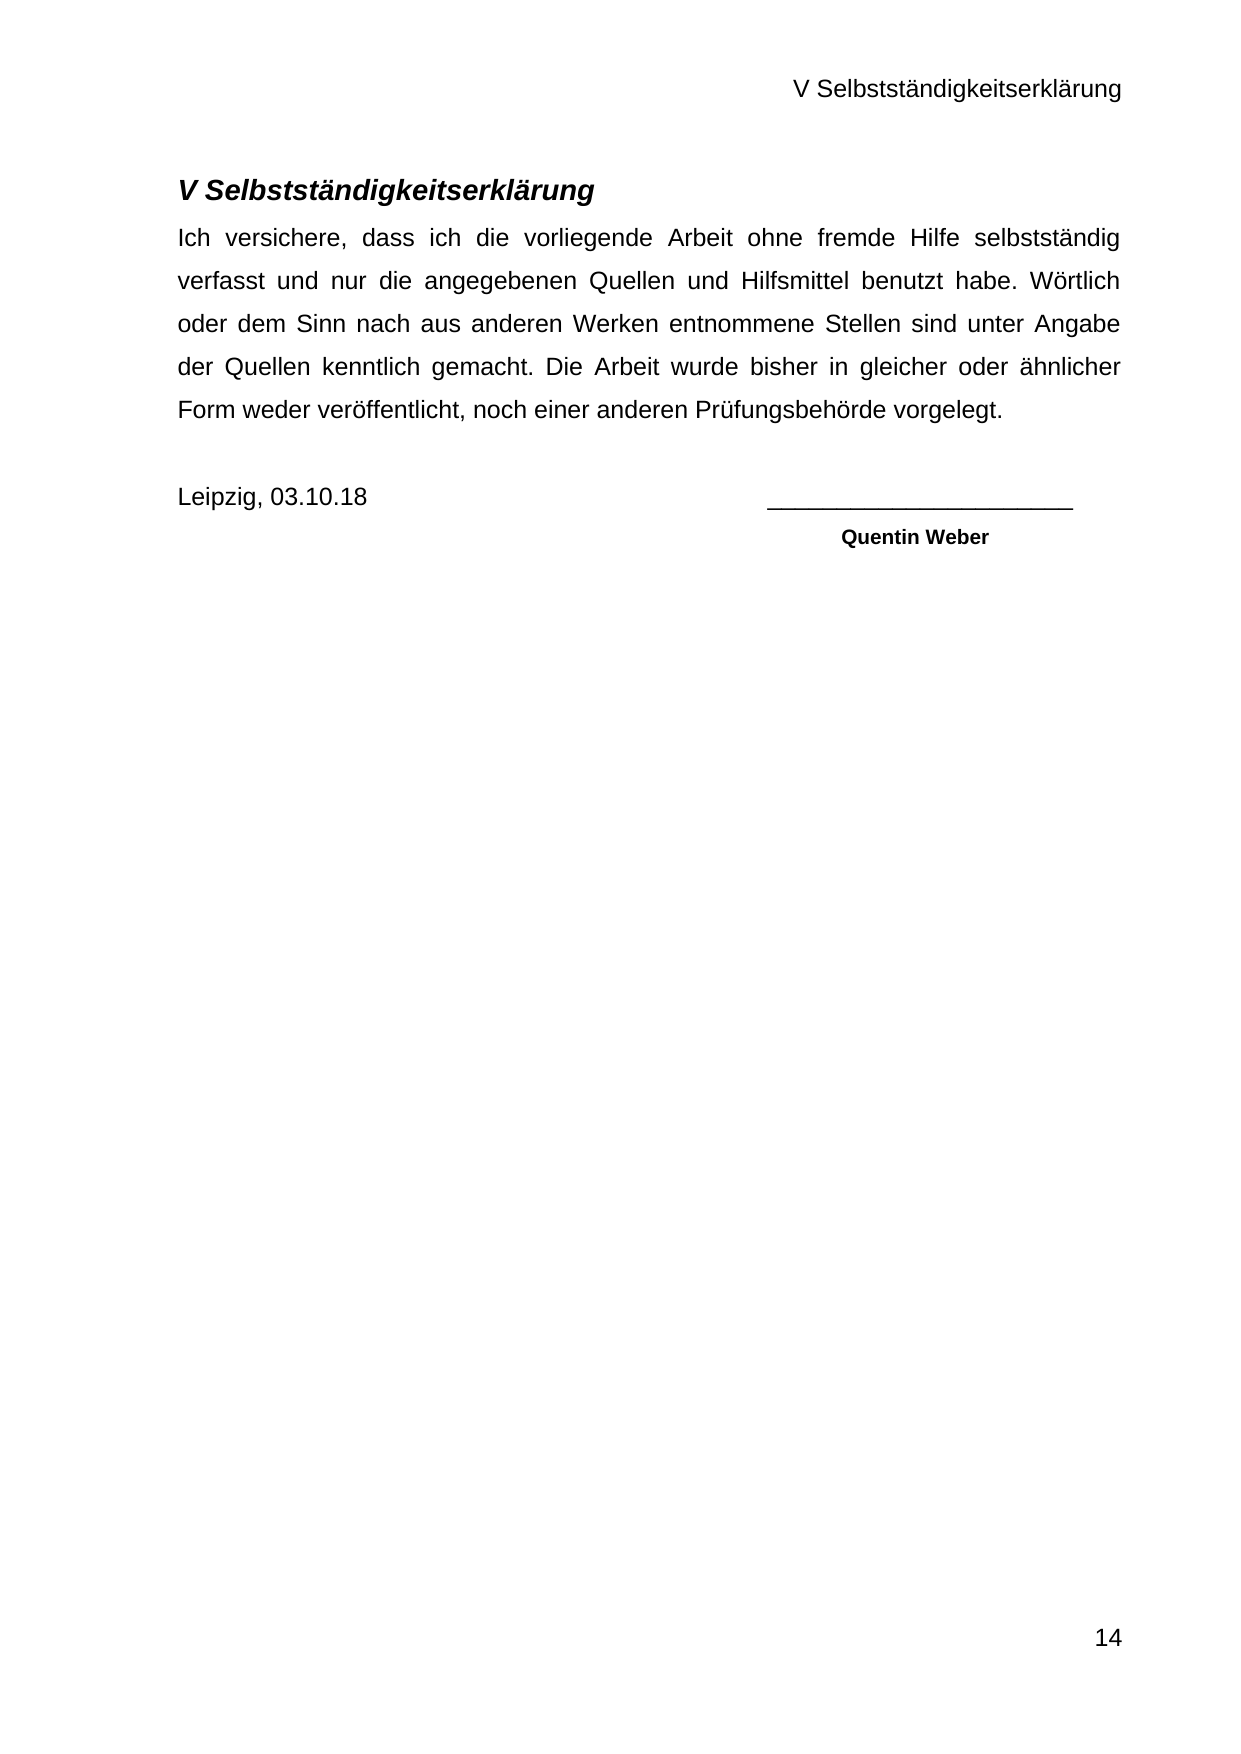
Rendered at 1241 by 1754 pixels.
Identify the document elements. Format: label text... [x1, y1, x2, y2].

text Leipzig, 03.10.18 ______________________ [177, 482, 1122, 511]
subtitle V Selbstständigkeitserklärung [177, 173, 1122, 206]
text Quentin Weber [177, 525, 1122, 549]
text Ich versichere, dass ich die vorliegende Arbeit ohne fremde Hilfe selbstständig verfasst und nur die angegebenen Quellen und Hilfsmittel benutzt habe. Wörtlich oder dem Sinn nach aus anderen Werken entnommene Stellen sind unter Angabe der Quellen kenntlich gemacht. Die Arbeit wurde bisher in gleicher oder ähnlicher Form weder veröffentlicht, noch einer anderen Prüfungsbehörde vorgelegt. [177, 223, 1122, 424]
